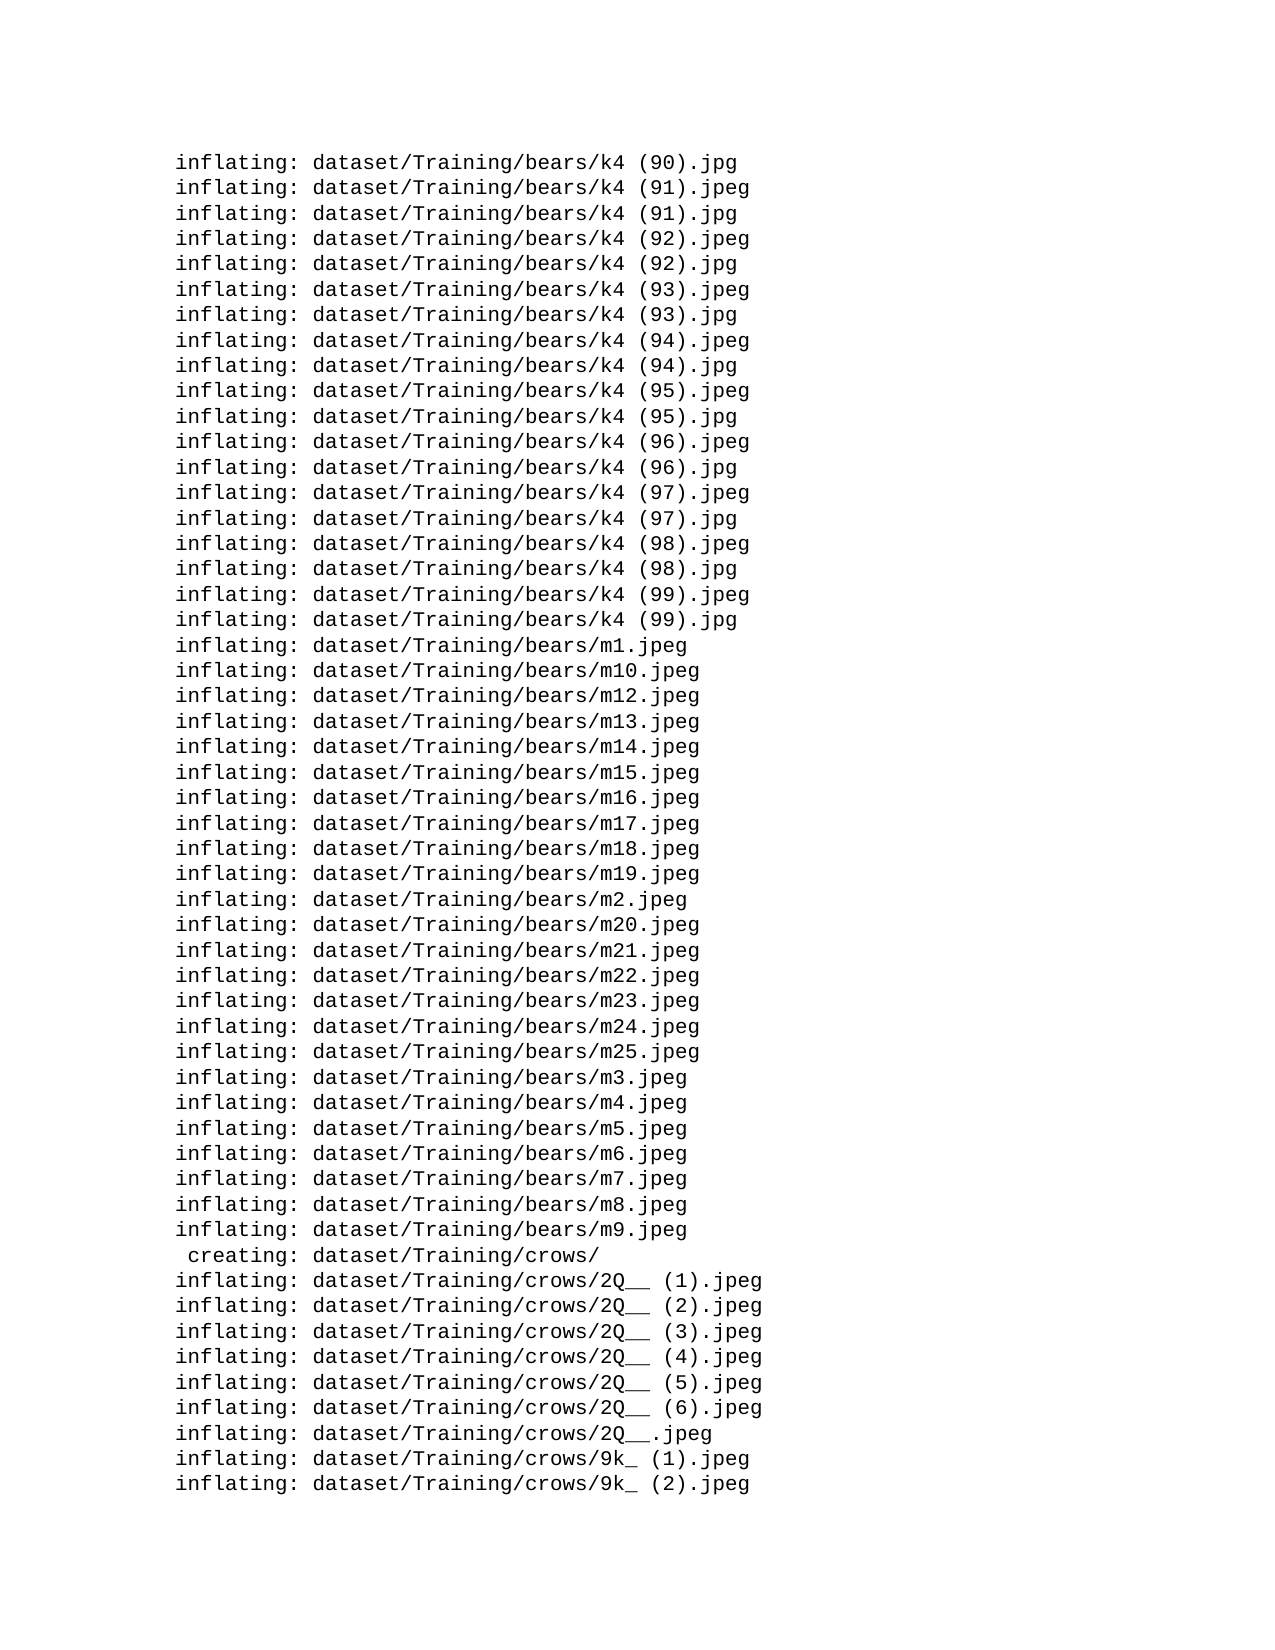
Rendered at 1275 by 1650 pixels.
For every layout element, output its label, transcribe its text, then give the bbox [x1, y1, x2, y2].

text inflating: dataset/Training/bears/m1.jpeg [150, 633, 1125, 658]
text inflating: dataset/Training/crows/2Q__ (3).jpeg [150, 1319, 1125, 1344]
text inflating: dataset/Training/bears/k4 (91).jpeg [150, 175, 1125, 201]
text inflating: dataset/Training/crows/9k_ (2).jpeg [150, 1472, 1125, 1497]
text inflating: dataset/Training/bears/k4 (99).jpeg [150, 582, 1125, 607]
text inflating: dataset/Training/bears/k4 (91).jpg [150, 201, 1125, 226]
text inflating: dataset/Training/crows/2Q__ (4).jpeg [150, 1344, 1125, 1370]
text inflating: dataset/Training/crows/2Q__ (6).jpeg [150, 1395, 1125, 1421]
text inflating: dataset/Training/crows/9k_ (1).jpeg [150, 1446, 1125, 1472]
text inflating: dataset/Training/bears/m3.jpeg [150, 1065, 1125, 1090]
text inflating: dataset/Training/bears/m8.jpeg [150, 1192, 1125, 1217]
text inflating: dataset/Training/bears/k4 (90).jpg [150, 150, 1125, 175]
text inflating: dataset/Training/bears/m5.jpeg [150, 1116, 1125, 1141]
text inflating: dataset/Training/bears/k4 (95).jpeg [150, 379, 1125, 404]
text inflating: dataset/Training/crows/2Q__ (2).jpeg [150, 1294, 1125, 1319]
text inflating: dataset/Training/bears/m7.jpeg [150, 1167, 1125, 1192]
text inflating: dataset/Training/bears/k4 (92).jpeg [150, 226, 1125, 252]
text inflating: dataset/Training/bears/k4 (96).jpeg [150, 429, 1125, 455]
text inflating: dataset/Training/bears/m20.jpeg [150, 912, 1125, 938]
text inflating: dataset/Training/crows/2Q__ (5).jpeg [150, 1370, 1125, 1395]
text inflating: dataset/Training/bears/k4 (94).jpg [150, 353, 1125, 379]
text inflating: dataset/Training/bears/m2.jpeg [150, 887, 1125, 912]
text inflating: dataset/Training/bears/k4 (93).jpeg [150, 277, 1125, 302]
text inflating: dataset/Training/bears/k4 (99).jpg [150, 607, 1125, 633]
text inflating: dataset/Training/bears/m22.jpeg [150, 963, 1125, 989]
text inflating: dataset/Training/bears/m9.jpeg [150, 1217, 1125, 1243]
text inflating: dataset/Training/bears/m4.jpeg [150, 1090, 1125, 1116]
text inflating: dataset/Training/bears/m18.jpeg [150, 836, 1125, 862]
text inflating: dataset/Training/bears/k4 (96).jpg [150, 455, 1125, 480]
text inflating: dataset/Training/bears/m15.jpeg [150, 760, 1125, 785]
text creating: dataset/Training/crows/ [150, 1243, 1125, 1268]
text inflating: dataset/Training/bears/m19.jpeg [150, 862, 1125, 887]
text inflating: dataset/Training/bears/m16.jpeg [150, 785, 1125, 811]
text inflating: dataset/Training/bears/m12.jpeg [150, 684, 1125, 709]
text inflating: dataset/Training/bears/m17.jpeg [150, 811, 1125, 836]
text inflating: dataset/Training/bears/k4 (98).jpeg [150, 531, 1125, 557]
text inflating: dataset/Training/bears/k4 (97).jpg [150, 506, 1125, 531]
text inflating: dataset/Training/bears/m21.jpeg [150, 938, 1125, 963]
text inflating: dataset/Training/bears/m24.jpeg [150, 1014, 1125, 1039]
text inflating: dataset/Training/bears/k4 (97).jpeg [150, 480, 1125, 506]
text inflating: dataset/Training/bears/k4 (92).jpg [150, 252, 1125, 277]
text inflating: dataset/Training/bears/m10.jpeg [150, 658, 1125, 684]
text inflating: dataset/Training/bears/k4 (98).jpg [150, 557, 1125, 582]
text inflating: dataset/Training/bears/k4 (93).jpg [150, 302, 1125, 328]
text inflating: dataset/Training/crows/2Q__ (1).jpeg [150, 1268, 1125, 1294]
text inflating: dataset/Training/bears/k4 (95).jpg [150, 404, 1125, 429]
text inflating: dataset/Training/bears/m23.jpeg [150, 989, 1125, 1014]
text inflating: dataset/Training/bears/m13.jpeg [150, 709, 1125, 734]
text inflating: dataset/Training/bears/m14.jpeg [150, 734, 1125, 760]
text inflating: dataset/Training/bears/m6.jpeg [150, 1141, 1125, 1167]
text inflating: dataset/Training/bears/m25.jpeg [150, 1039, 1125, 1065]
text inflating: dataset/Training/bears/k4 (94).jpeg [150, 328, 1125, 353]
text inflating: dataset/Training/crows/2Q__.jpeg [150, 1421, 1125, 1446]
